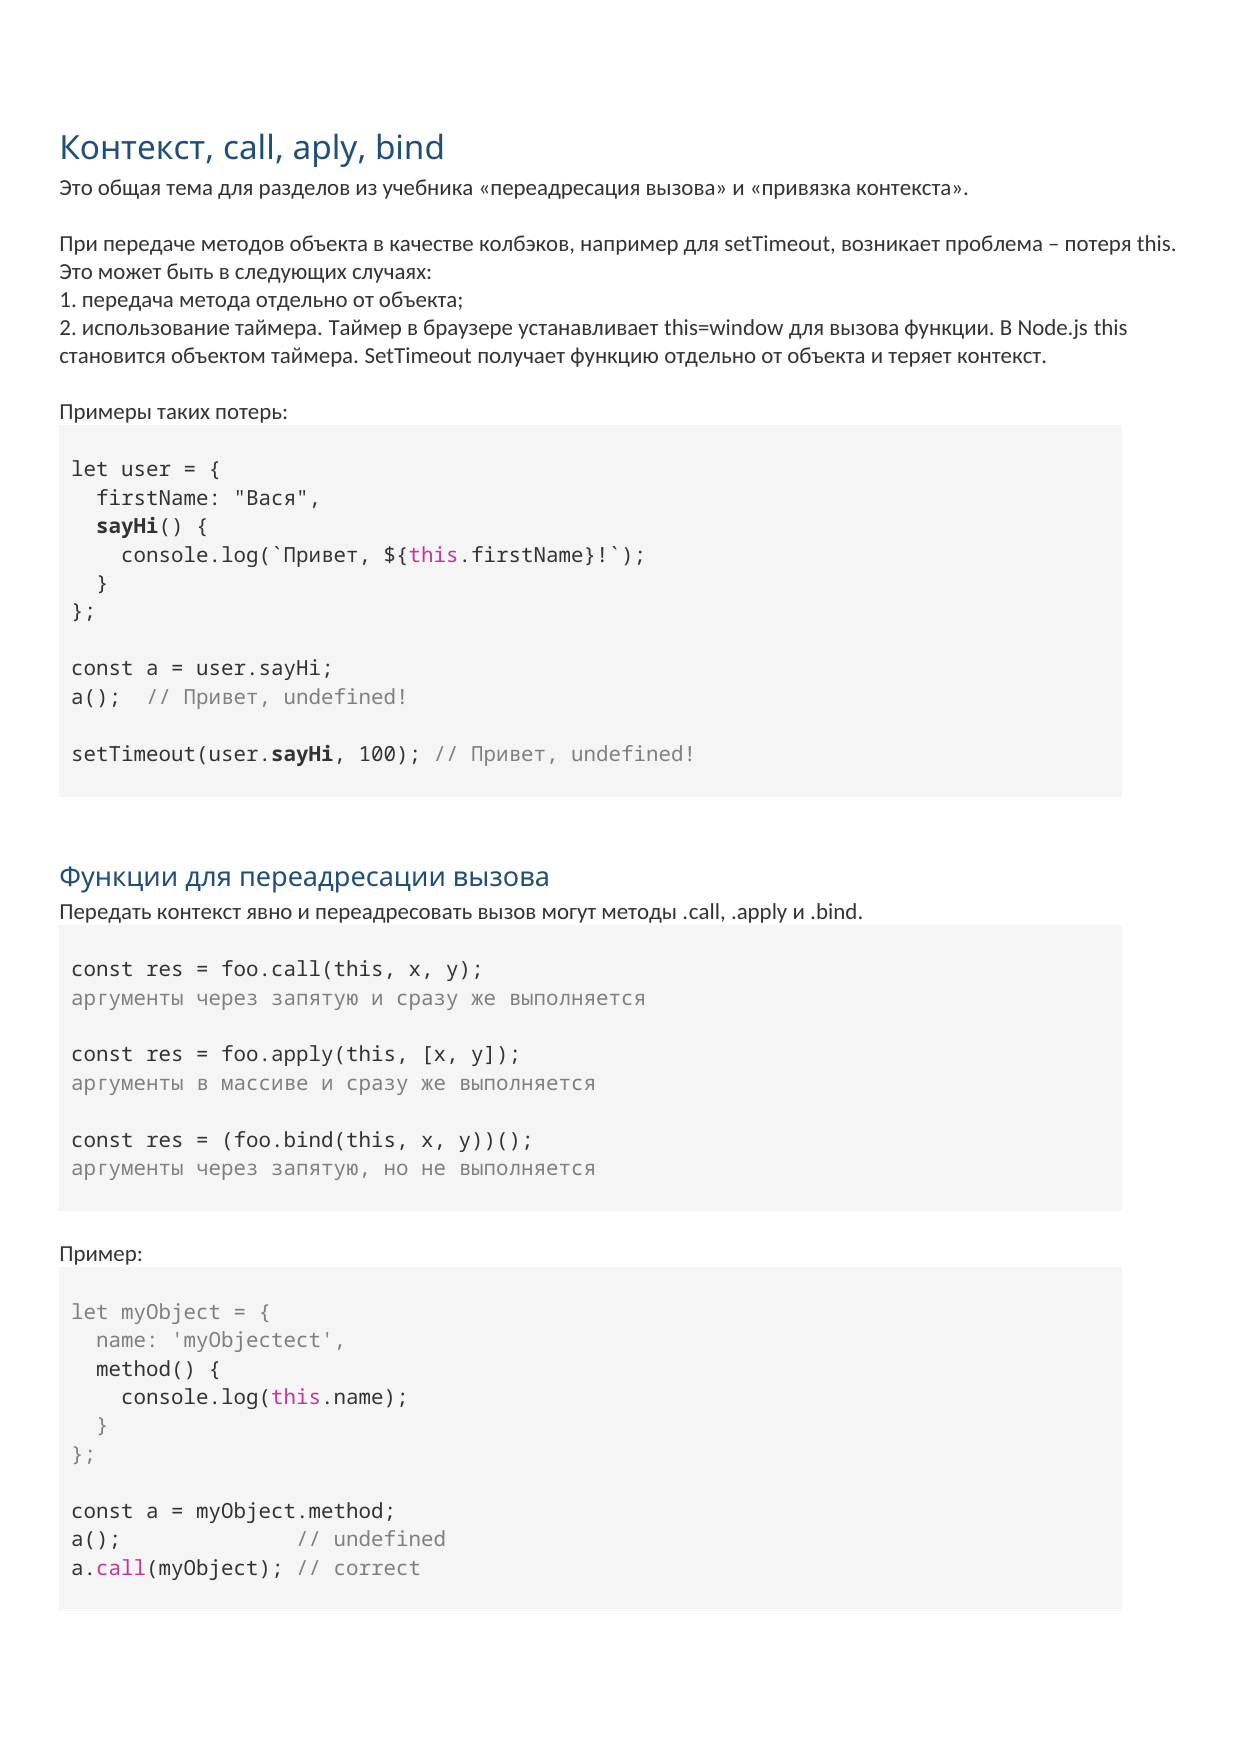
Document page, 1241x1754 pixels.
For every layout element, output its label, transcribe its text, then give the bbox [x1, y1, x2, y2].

text При передаче методов объекта в качестве колбэков, например для setTimeout, возникает проблема – потеря this. Это может быть в следующих случаях: [59, 229, 1181, 285]
text 2. использование таймера. Таймер в браузере устанавливает this=window для вызова функции. В Node.js this становится объектом таймера. SetTimeout получает функцию отдельно от объекта и теряет контекст. [59, 313, 1181, 369]
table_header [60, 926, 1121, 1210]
subtitle Функции для переадресации вызова [59, 857, 1181, 894]
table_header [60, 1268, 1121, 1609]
text Пример: [59, 1239, 1181, 1267]
subtitle Контекст, call, aply, bind [59, 124, 1181, 169]
text Примеры таких потерь: [59, 397, 1181, 425]
text Передать контекст явно и переадресовать вызов могут методы .call, .apply и .bind. [59, 897, 1181, 925]
text 1. передача метода отдельно от объекта; [59, 285, 1181, 313]
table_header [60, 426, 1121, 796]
text Это общая тема для разделов из учебника «переадресация вызова» и «привязка контекста». [59, 173, 1181, 201]
